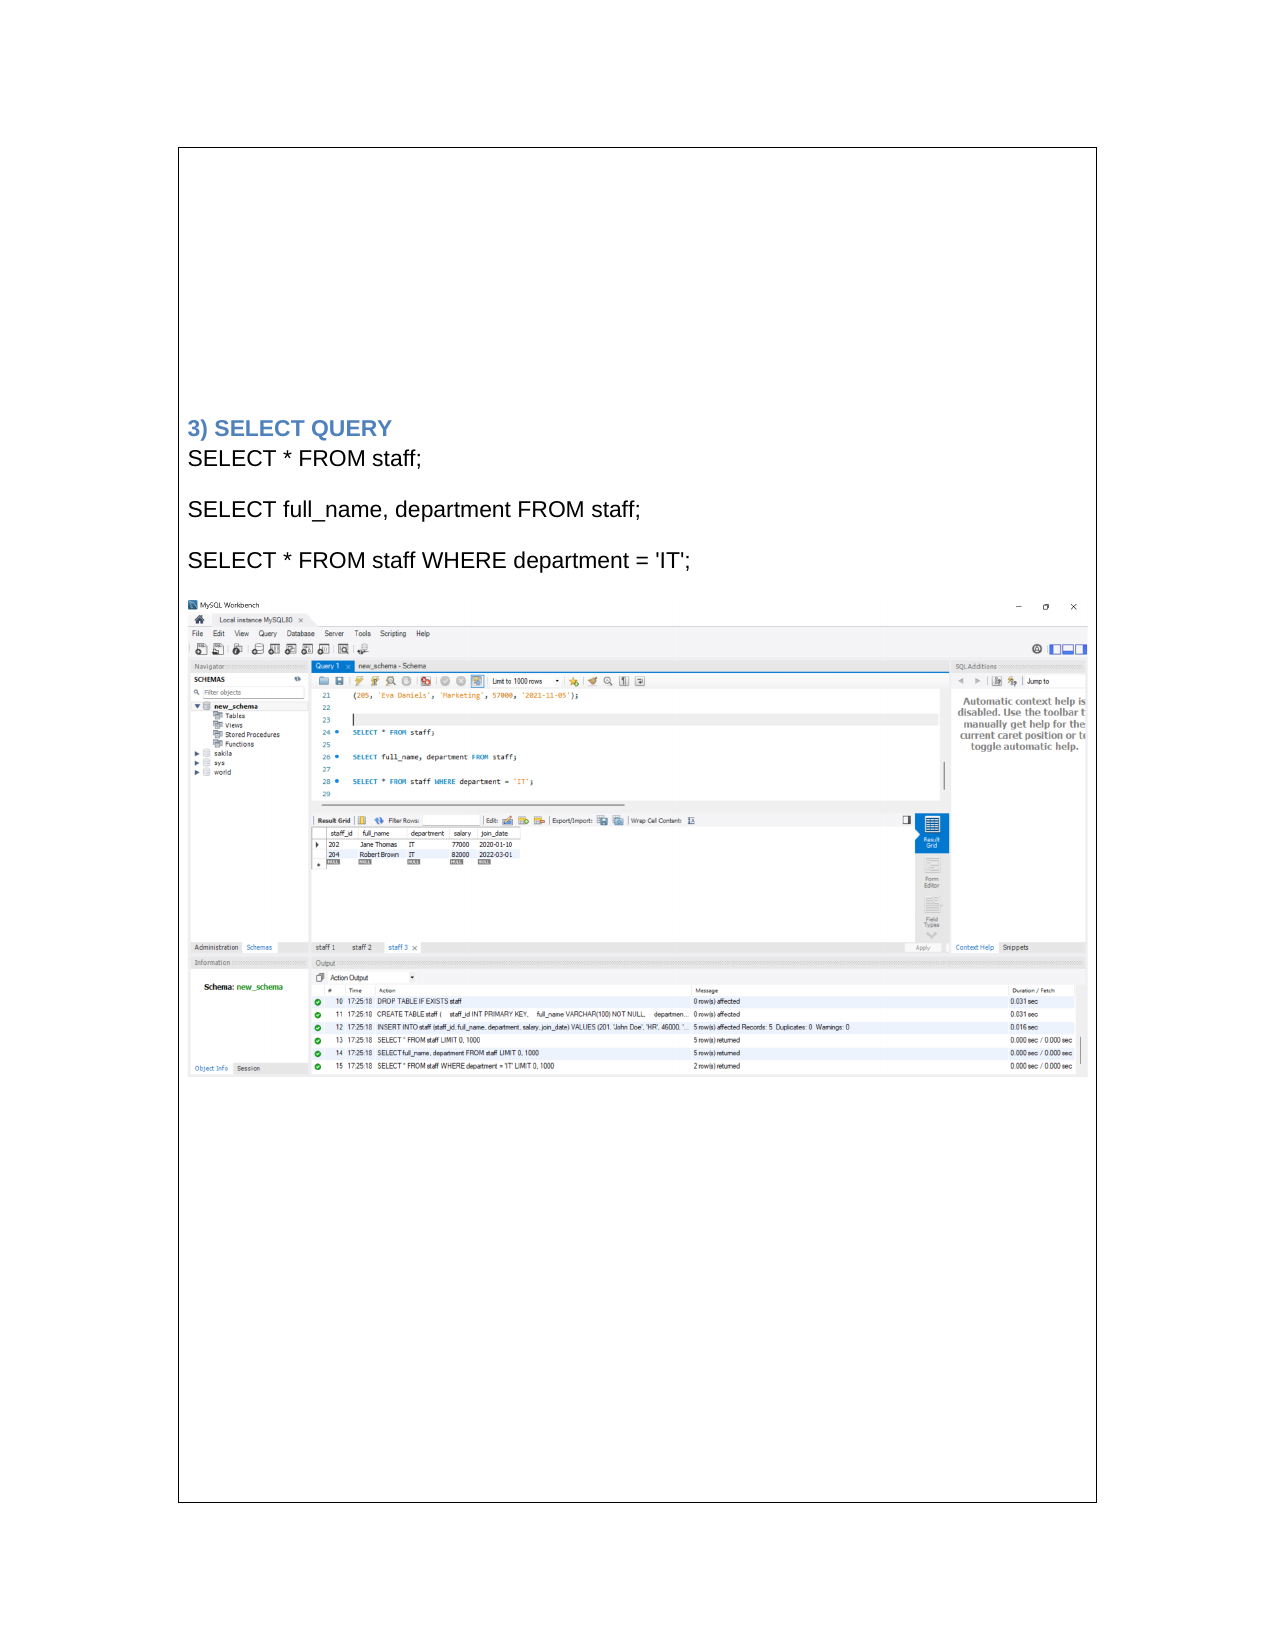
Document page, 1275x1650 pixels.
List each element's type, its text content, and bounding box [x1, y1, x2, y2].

text SELECT * FROM staff WHERE department = 'IT'; [187, 547, 1087, 574]
text SELECT * FROM staff; [187, 445, 1087, 472]
text SELECT full_name, department FROM staff; [187, 496, 1087, 523]
picture [187, 598, 1088, 1077]
subtitle 3) SELECT QUERY [187, 415, 1087, 441]
